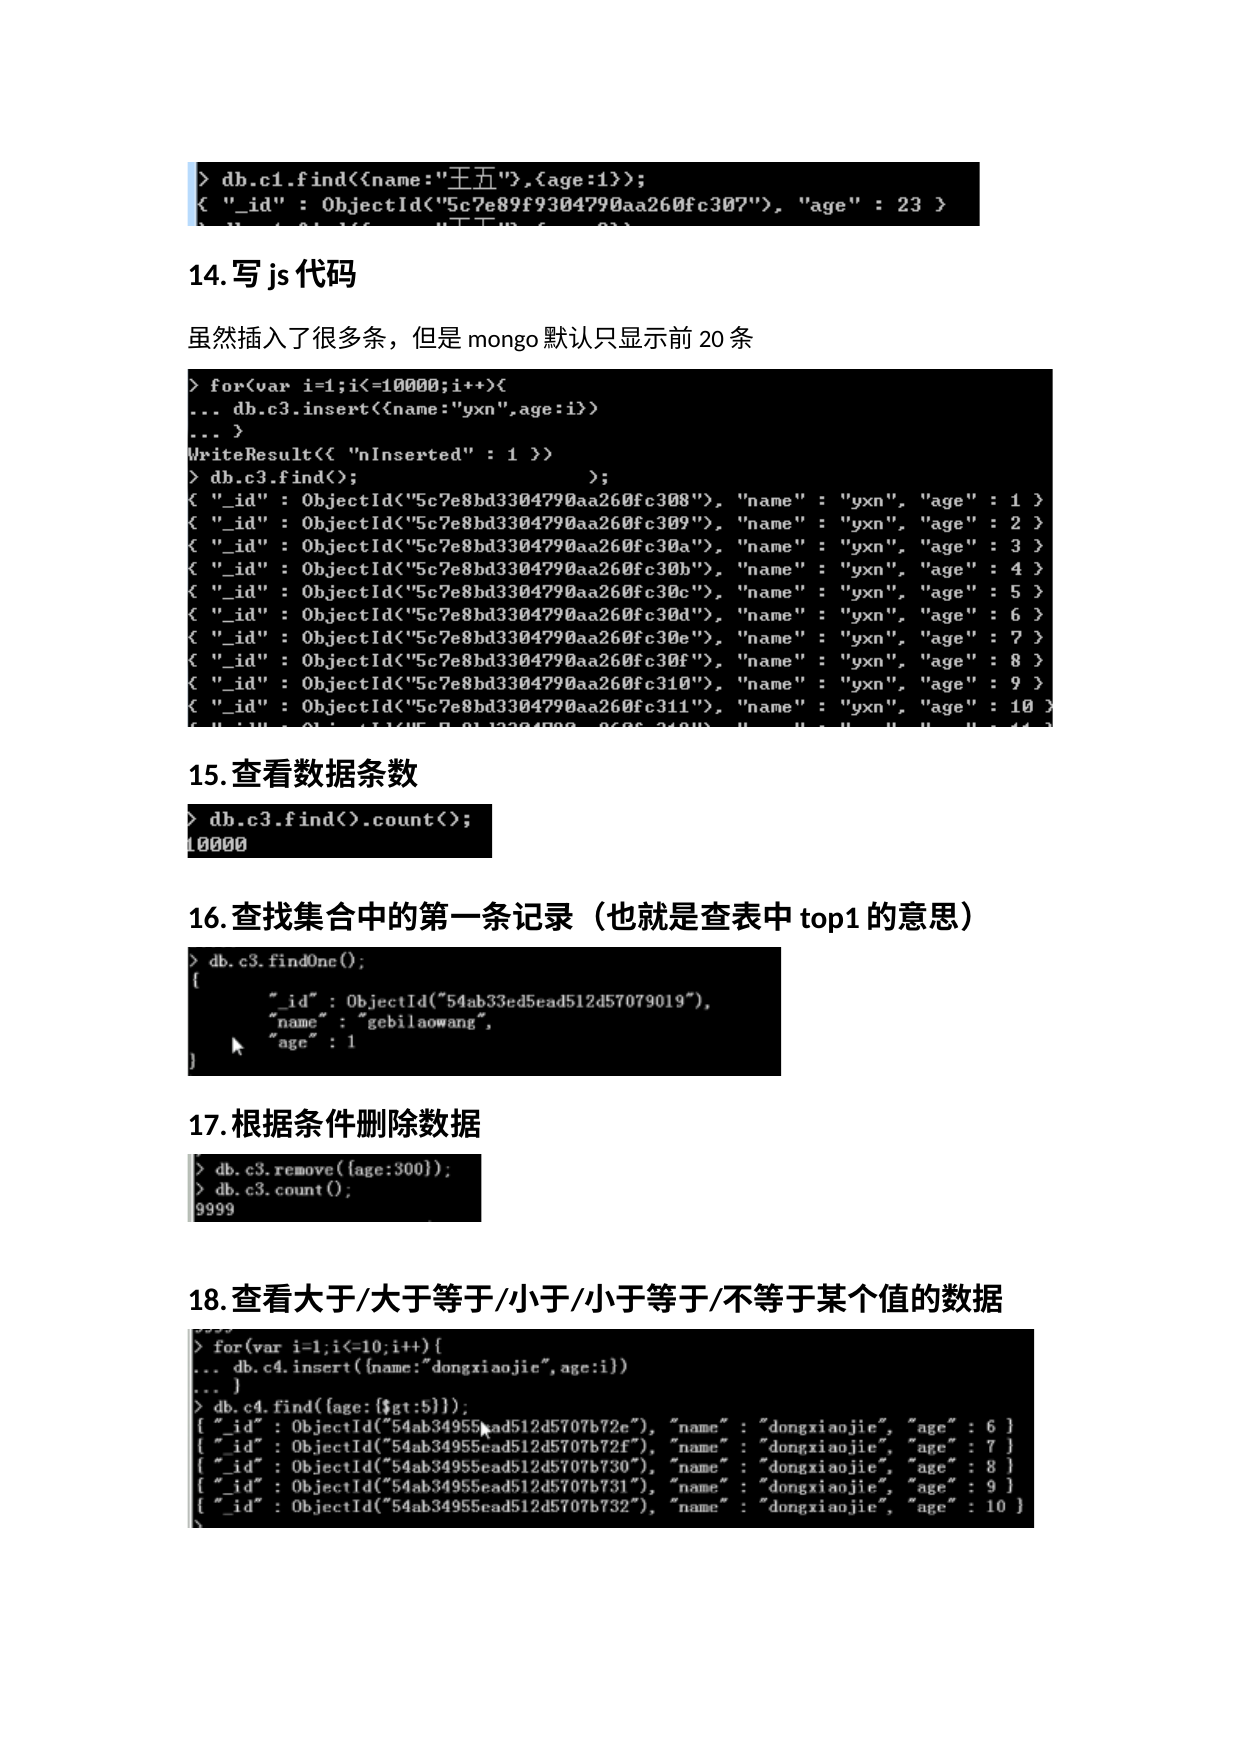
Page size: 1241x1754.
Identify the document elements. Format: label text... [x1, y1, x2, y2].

subtitle 查看数据条数 [187, 739, 1053, 804]
subtitle 写js代码 [187, 239, 1053, 304]
picture [187, 947, 782, 1076]
picture [187, 804, 493, 858]
subtitle 根据条件删除数据 [187, 1089, 1053, 1154]
text 虽然插入了很多条，但是mongo默认只显示前20条 [187, 304, 1053, 369]
subtitle 查找集合中的第一条记录（也就是查表中top1的意思） [187, 882, 1053, 947]
picture [187, 1154, 482, 1222]
picture [187, 369, 1053, 727]
picture [187, 1329, 1035, 1528]
subtitle 查看大于/大于等于/小于/小于等于/不等于某个值的数据 [187, 1264, 1053, 1329]
picture [187, 162, 980, 226]
